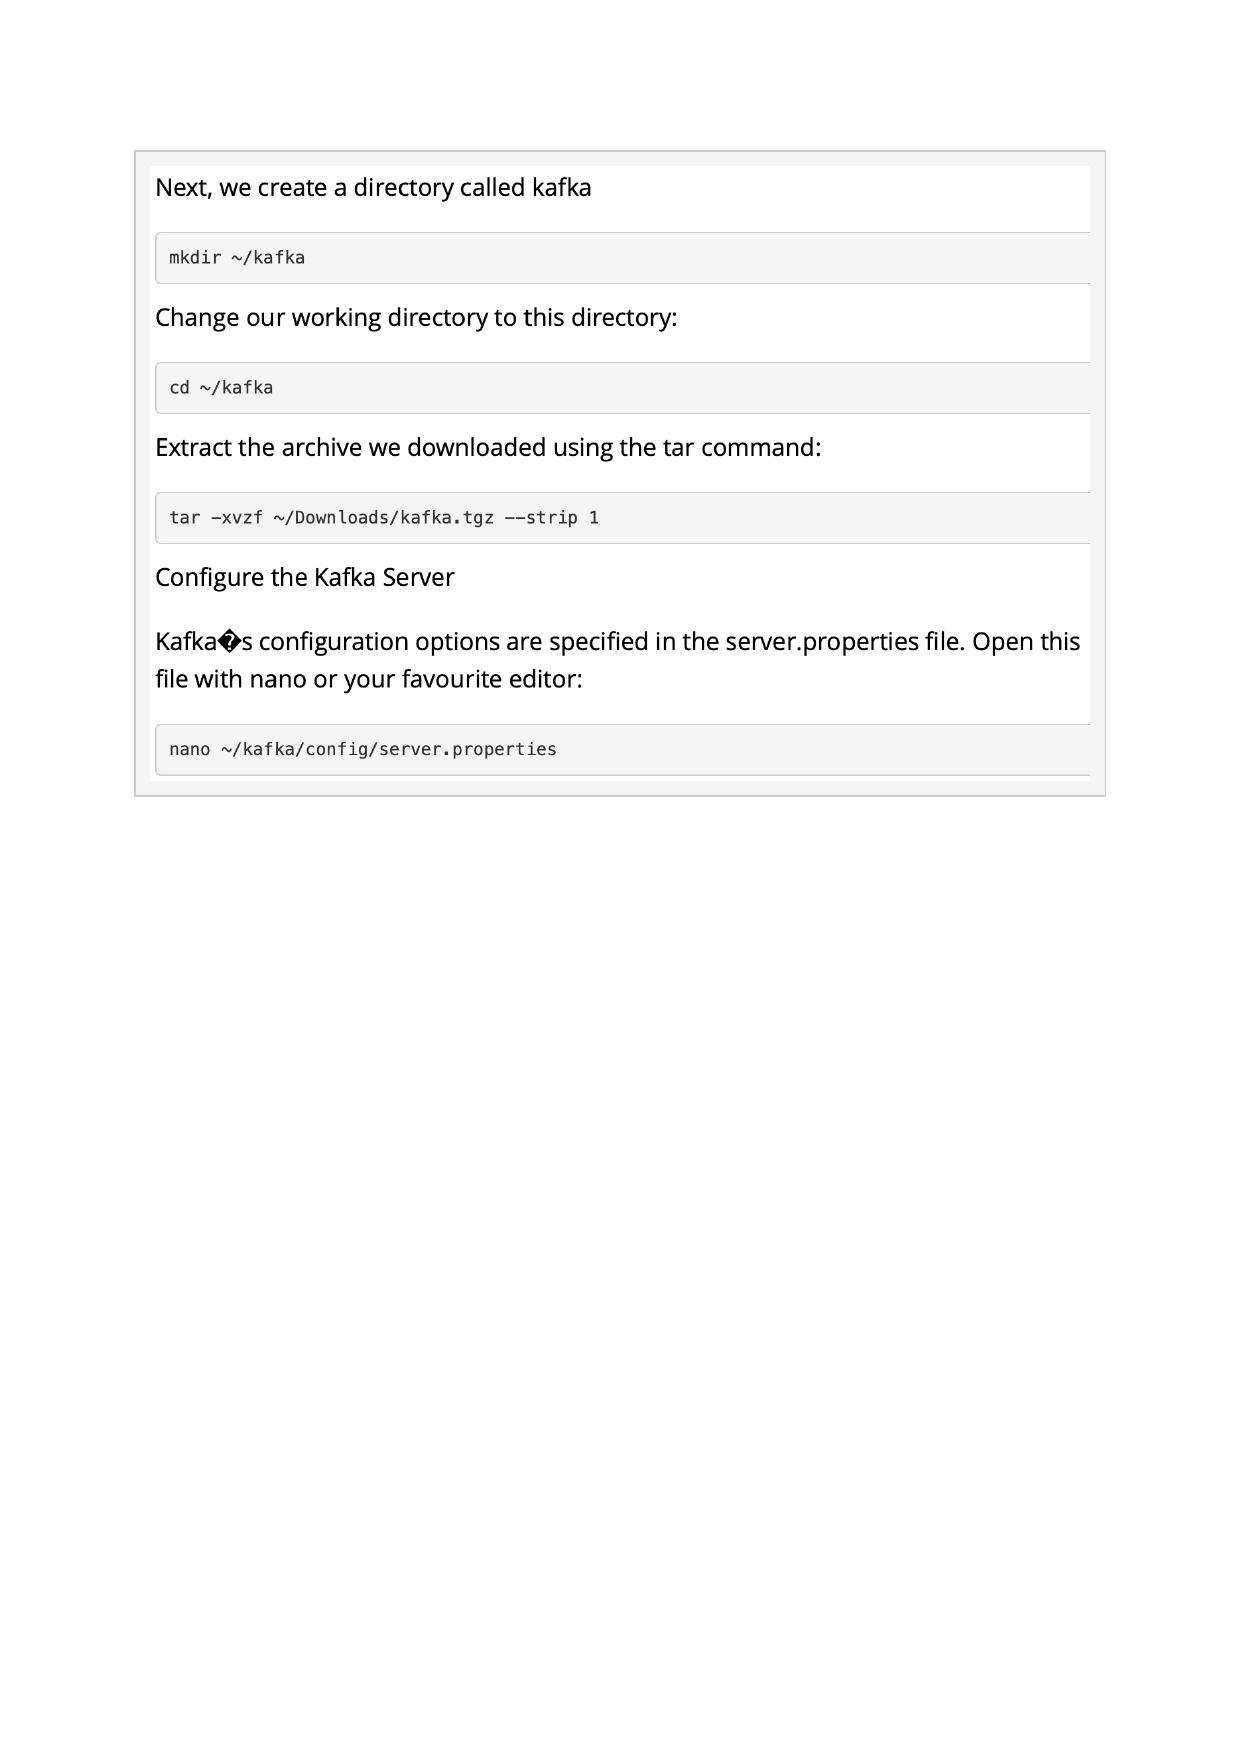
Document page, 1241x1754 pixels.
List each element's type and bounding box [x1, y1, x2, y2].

picture [150, 166, 1091, 781]
